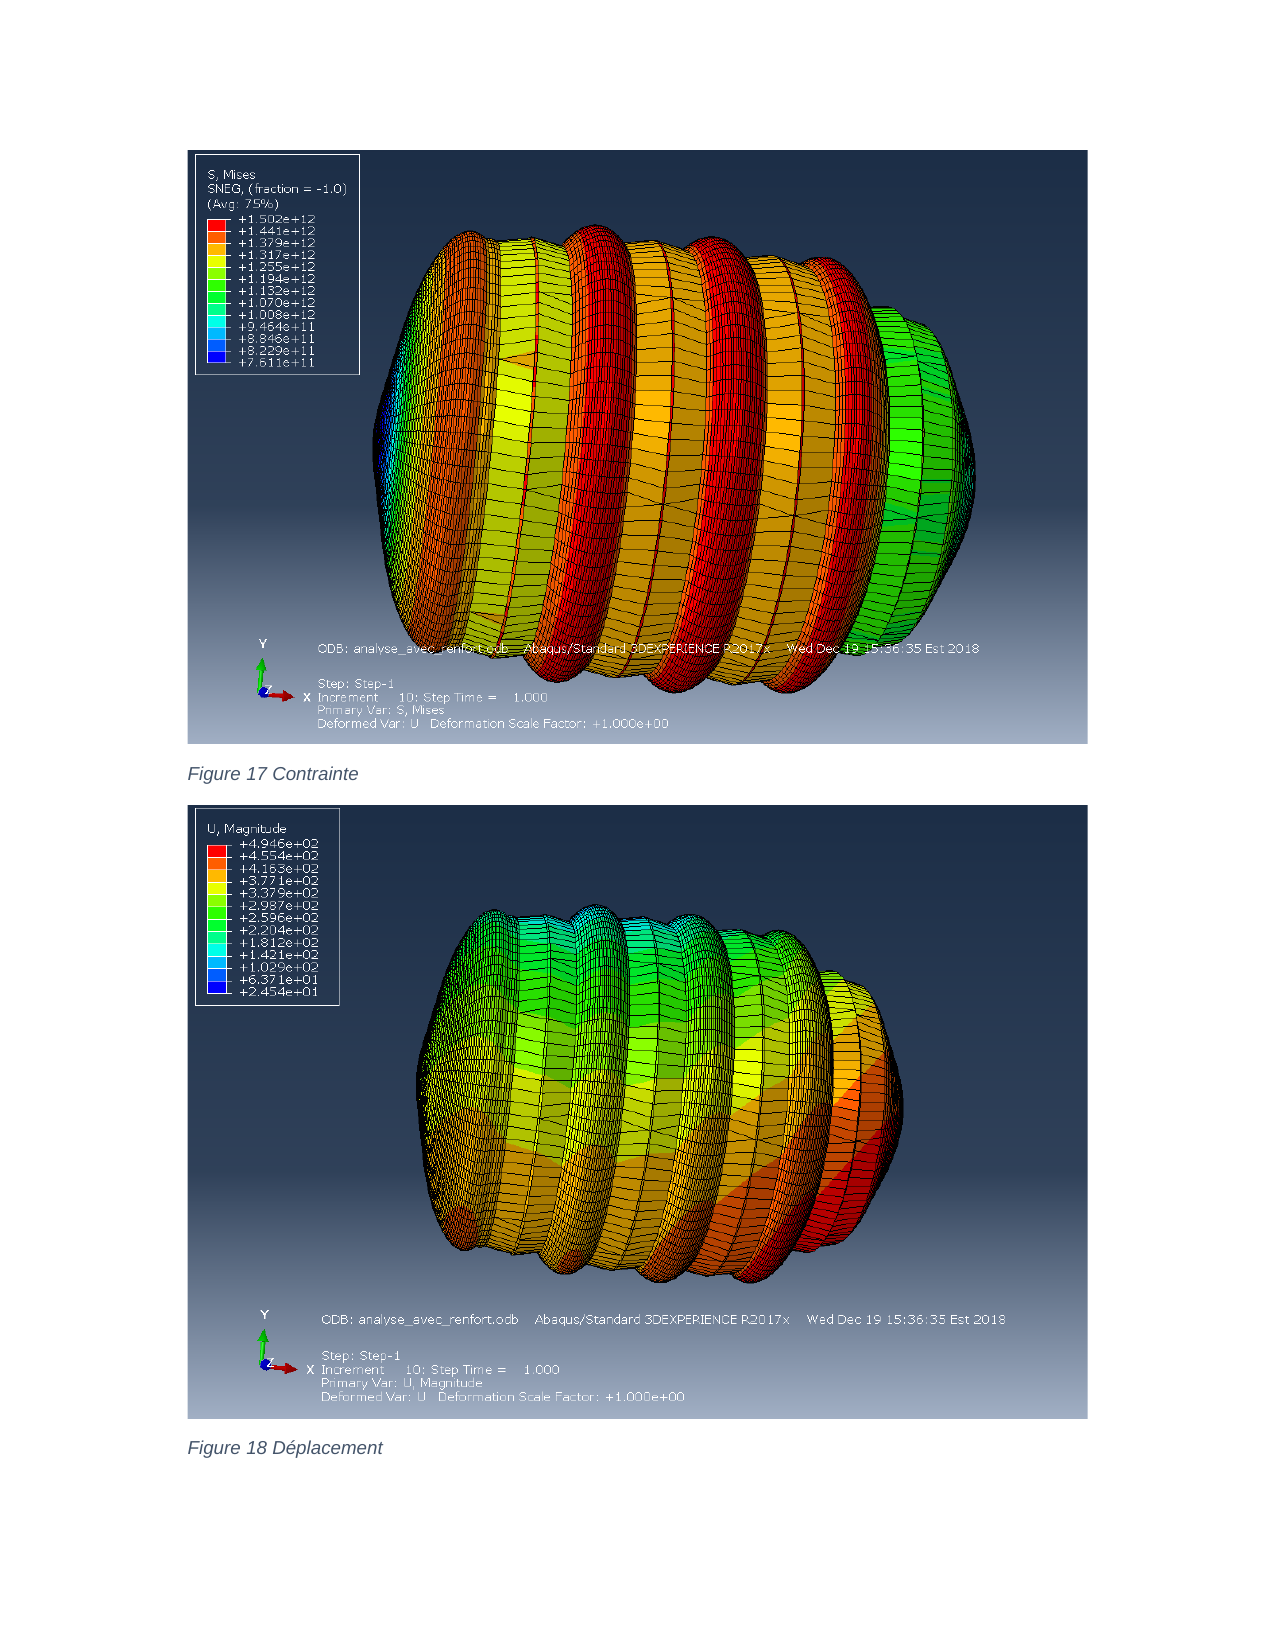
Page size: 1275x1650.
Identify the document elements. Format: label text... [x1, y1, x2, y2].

text Figure 18 Déplacement [187, 1437, 1087, 1459]
picture [187, 805, 1088, 1419]
text Figure 17 Contrainte [187, 762, 1087, 784]
picture [187, 150, 1088, 744]
